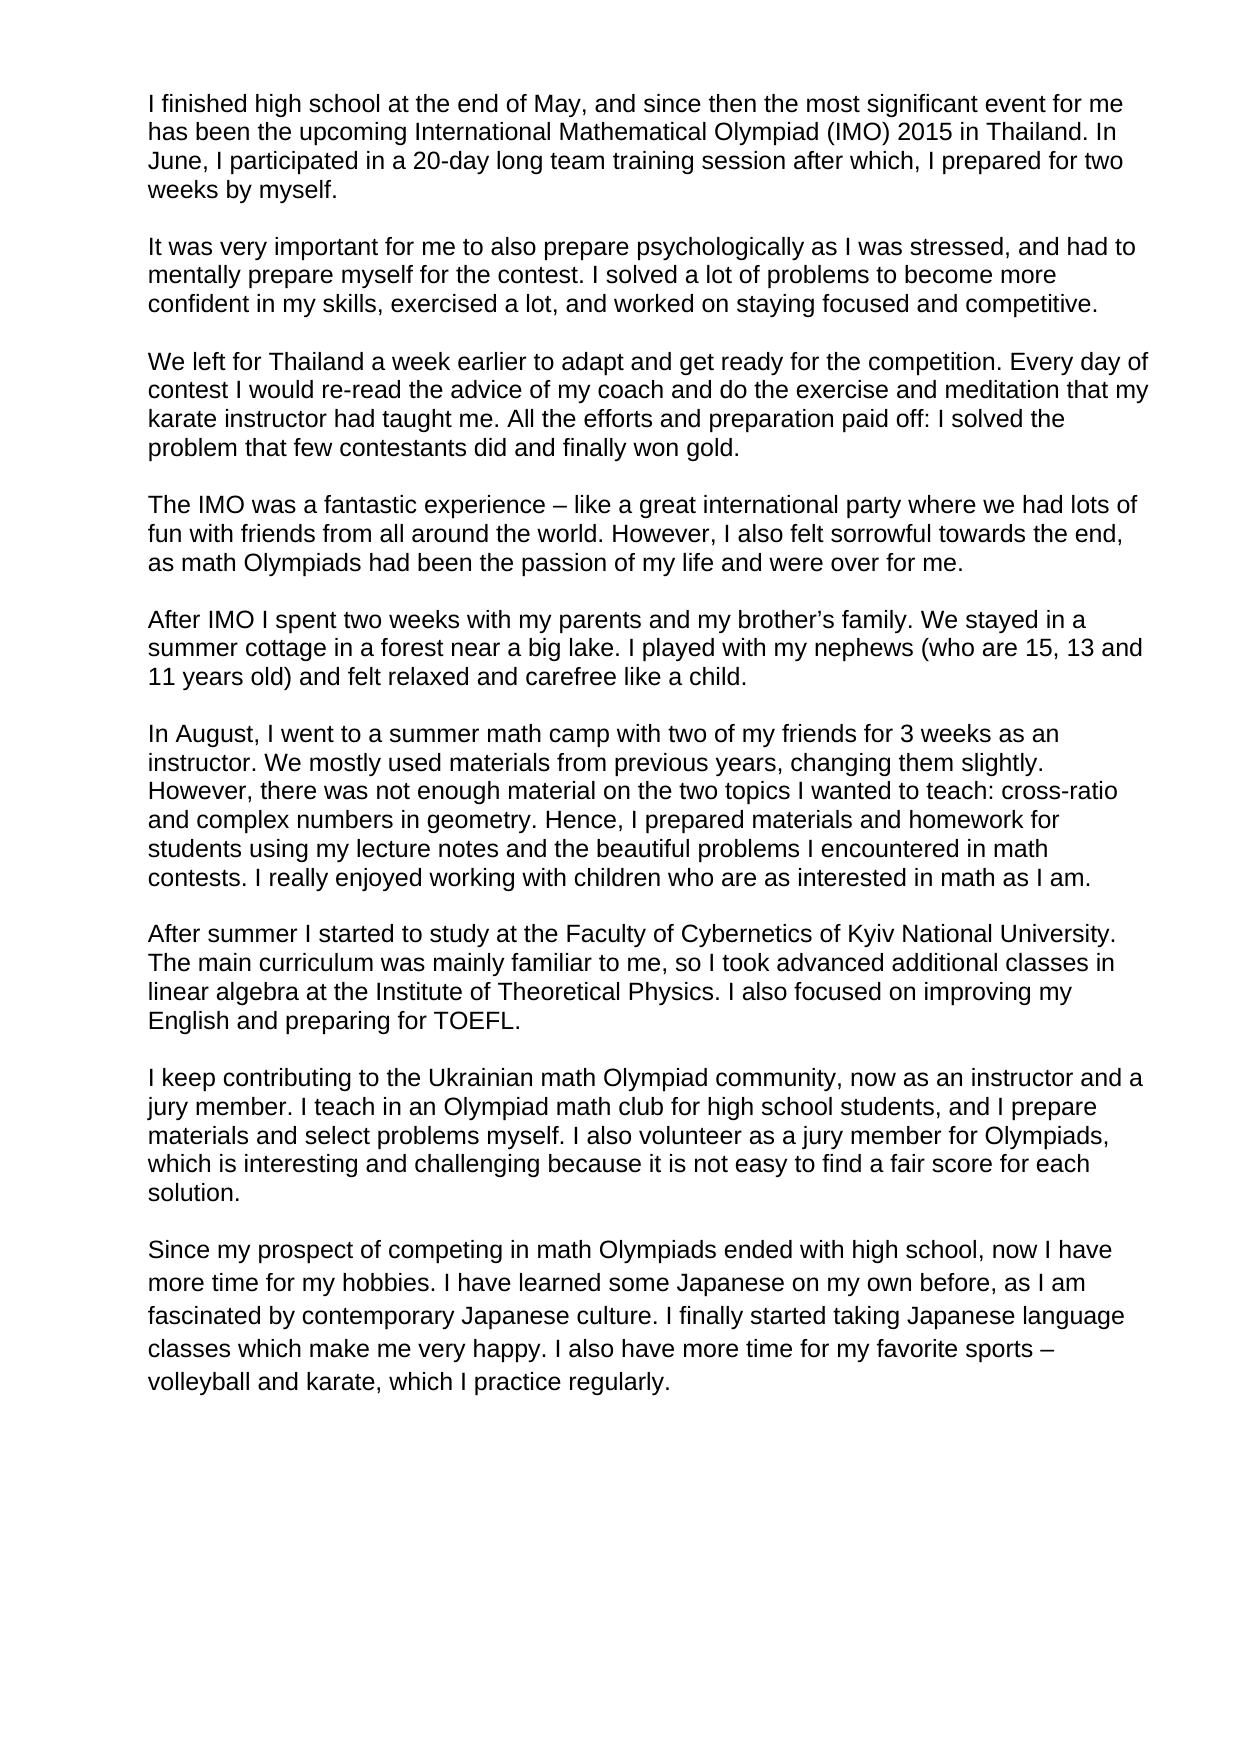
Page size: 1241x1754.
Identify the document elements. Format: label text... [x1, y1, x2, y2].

text We left for Thailand a week earlier to adapt and get ready for the competition. Every day of contest I would re-read the advice of my coach and do the exercise and meditation that my karate instructor had taught me. All the efforts and preparation paid off: I solved the problem that few contestants did and finally won gold. [148, 347, 1152, 462]
text It was very important for me to also prepare psychologically as I was stressed, and had to mentally prepare myself for the contest. I solved a lot of problems to become more confident in my skills, exercised a lot, and worked on staying focused and competitive. [148, 232, 1152, 318]
text The IMO was a fantastic experience – like a great international party where we had lots of fun with friends from all around the world. However, I also felt sorrowful towards the end, as math Olympiads had been the passion of my life and were over for me. [148, 490, 1152, 604]
text I keep contributing to the Ukrainian math Olympiad community, now as an instructor and a jury member. I teach in an Olympiad math club for high school students, and I prepare materials and select problems myself. I also volunteer as a jury member for Olympiads, which is interesting and challenging because it is not easy to find a fair score for each solution. [148, 1063, 1152, 1235]
text After IMO I spent two weeks with my parents and my brother’s family. We stayed in a summer cottage in a forest near a big lake. I played with my nephews (who are 15, 13 and 11 years old) and felt relaxed and carefree like a child. [148, 604, 1152, 719]
text I finished high school at the end of May, and since then the most significant event for me has been the upcoming International Mathematical Olympiad (IMO) 2015 in Thailand. In June, I participated in a 20-day long team training session after which, I prepared for two weeks by myself. [148, 88, 1152, 232]
text In August, I went to a summer math camp with two of my friends for 3 weeks as an instructor. We mostly used materials from previous years, changing them slightly. However, there was not enough material on the two topics I wanted to teach: cross-ratio and complex numbers in geometry. Hence, I prepared materials and homework for students using my lecture notes and the beautiful problems I encountered in math contests. I really enjoyed working with children who are as interested in math as I am. [148, 719, 1152, 919]
text Since my prospect of competing in math Olympiads ended with high school, now I have more time for my hobbies. I have learned some Japanese on my own before, as I am fascinated by contemporary Japanese culture. I finally started taking Japanese language classes which make me very happy. I also have more time for my favorite sports – volleyball and karate, which I practice regularly. [148, 1235, 1152, 1396]
text After summer I started to study at the Faculty of Cybernetics of Kyiv National University. The main curriculum was mainly familiar to me, so I took advanced additional classes in linear algebra at the Institute of Theoretical Physics. I also focused on improving my English and preparing for TOEFL. [148, 919, 1152, 1034]
